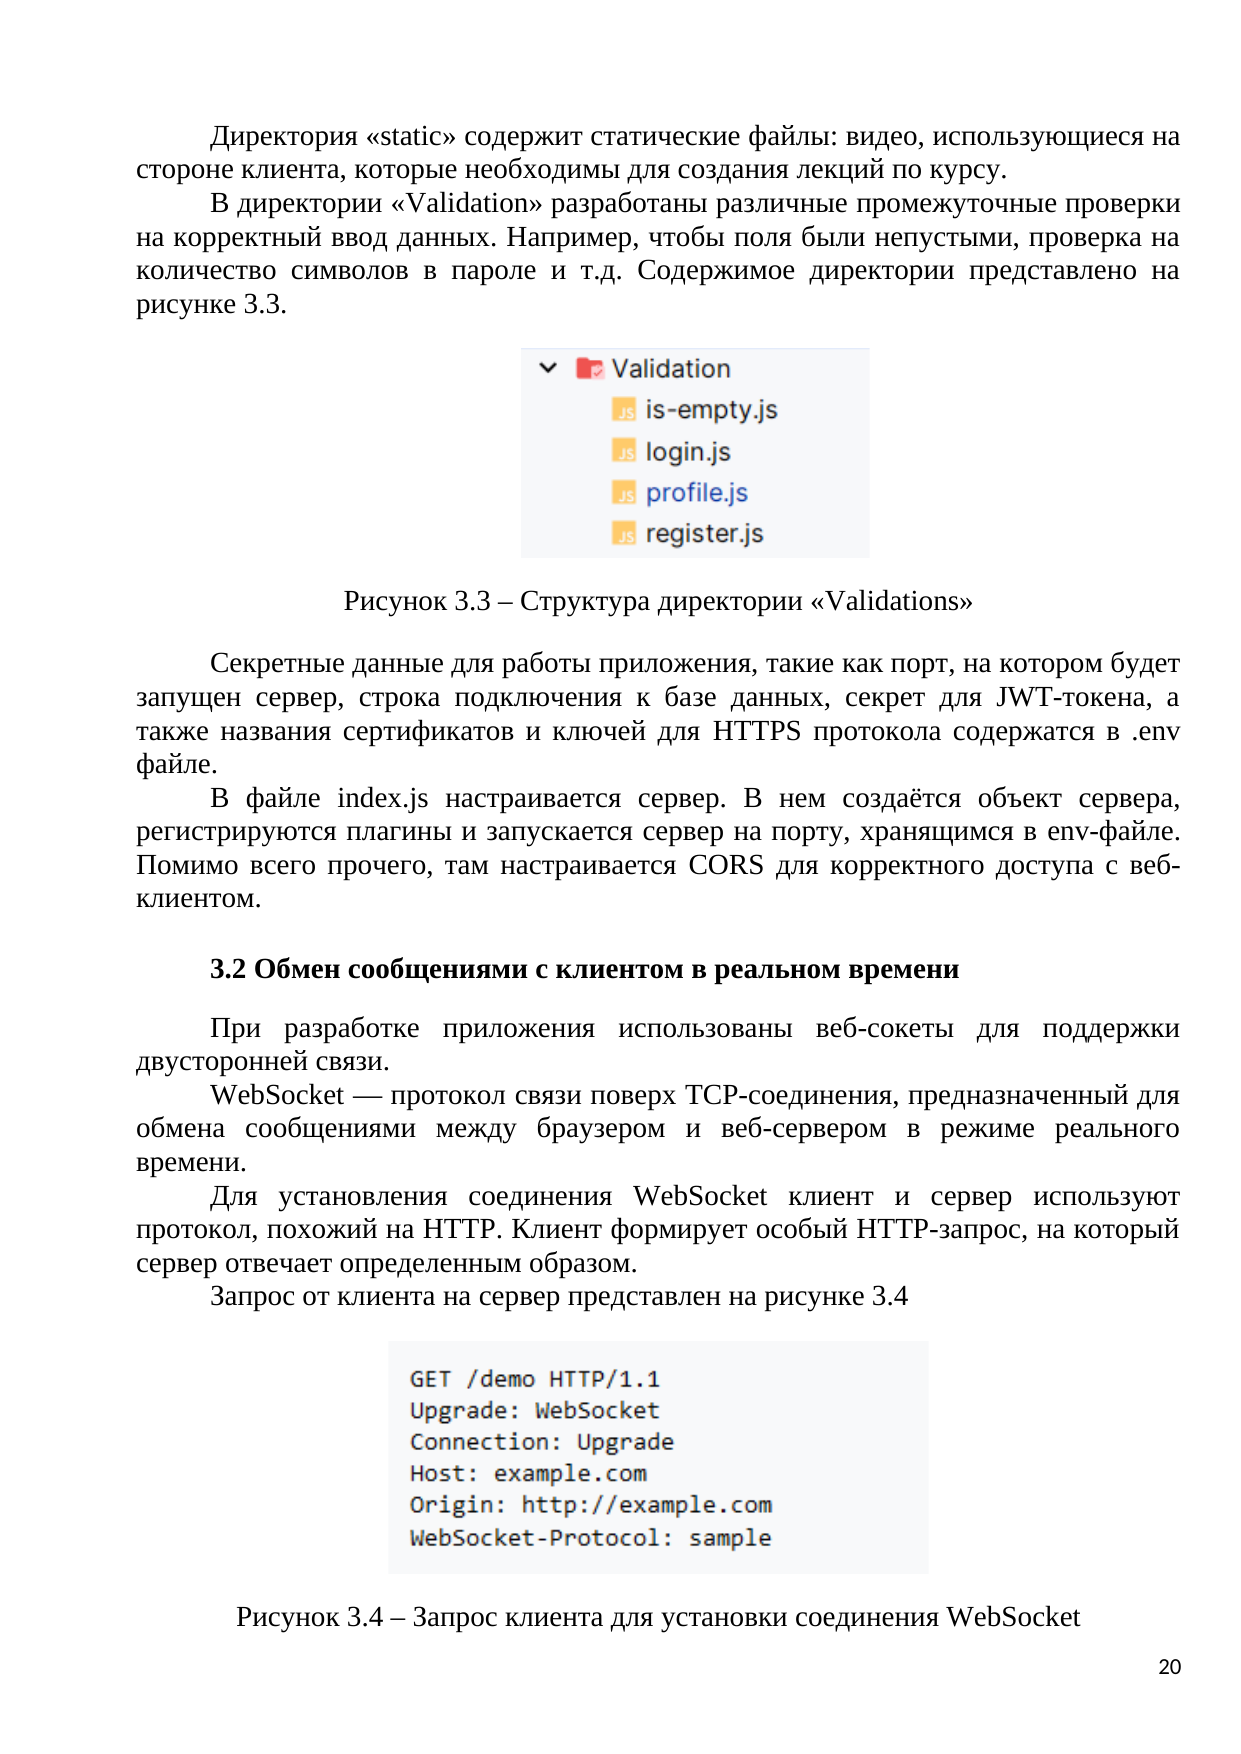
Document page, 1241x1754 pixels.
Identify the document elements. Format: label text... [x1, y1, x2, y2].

text Запрос от клиента на сервер представлен на рисунке 3.4 [136, 1278, 1181, 1312]
text Для установления соединения WebSocket клиент и сервер используют протокол, похожий на HTTP. Клиент формирует особый HTTP-запрос, на который сервер отвечает определенным образом. [136, 1178, 1181, 1278]
text В файле index.js настраивается сервер. В нем создаётся объект сервера, регистрируются плагины и запускается сервер на порту, хранящимся в env-файле. Помимо всего прочего, там настраивается CORS для корректного доступа с веб-клиентом. [136, 780, 1181, 914]
text WebSocket — протокол связи поверх TCP-соединения, предназначенный для обмена сообщениями между браузером и веб-сервером в режиме реального времени. [136, 1077, 1181, 1178]
text При разработке приложения использованы веб-сокеты для поддержки двусторонней связи. [136, 1010, 1181, 1077]
text Рисунок 3.3 – Структура директории «Validations» [136, 583, 1181, 616]
picture [521, 348, 870, 558]
text В директории «Validation» разработаны различные промежуточные проверки на корректный ввод данных. Например, чтобы поля были непустыми, проверка на количество символов в пароле и т.д. Содержимое директории представлено на рисунке 3.3. [136, 185, 1181, 319]
text Директория «static» содержит статические файлы: видео, использующиеся на стороне клиента, которые необходимы для создания лекций по курсу. [136, 118, 1181, 185]
picture [388, 1341, 929, 1574]
text Секретные данные для работы приложения, такие как порт, на котором будет запущен сервер, строка подключения к базе данных, секрет для JWT-токена, а также названия сертификатов и ключей для HTTPS протокола содержатся в .env файле. [136, 646, 1181, 780]
text Рисунок 3.4 – Запрос клиента для установки соединения WebSocket [136, 1599, 1181, 1632]
subtitle 3.2 Обмен сообщениями с клиентом в реальном времени [136, 951, 1181, 985]
